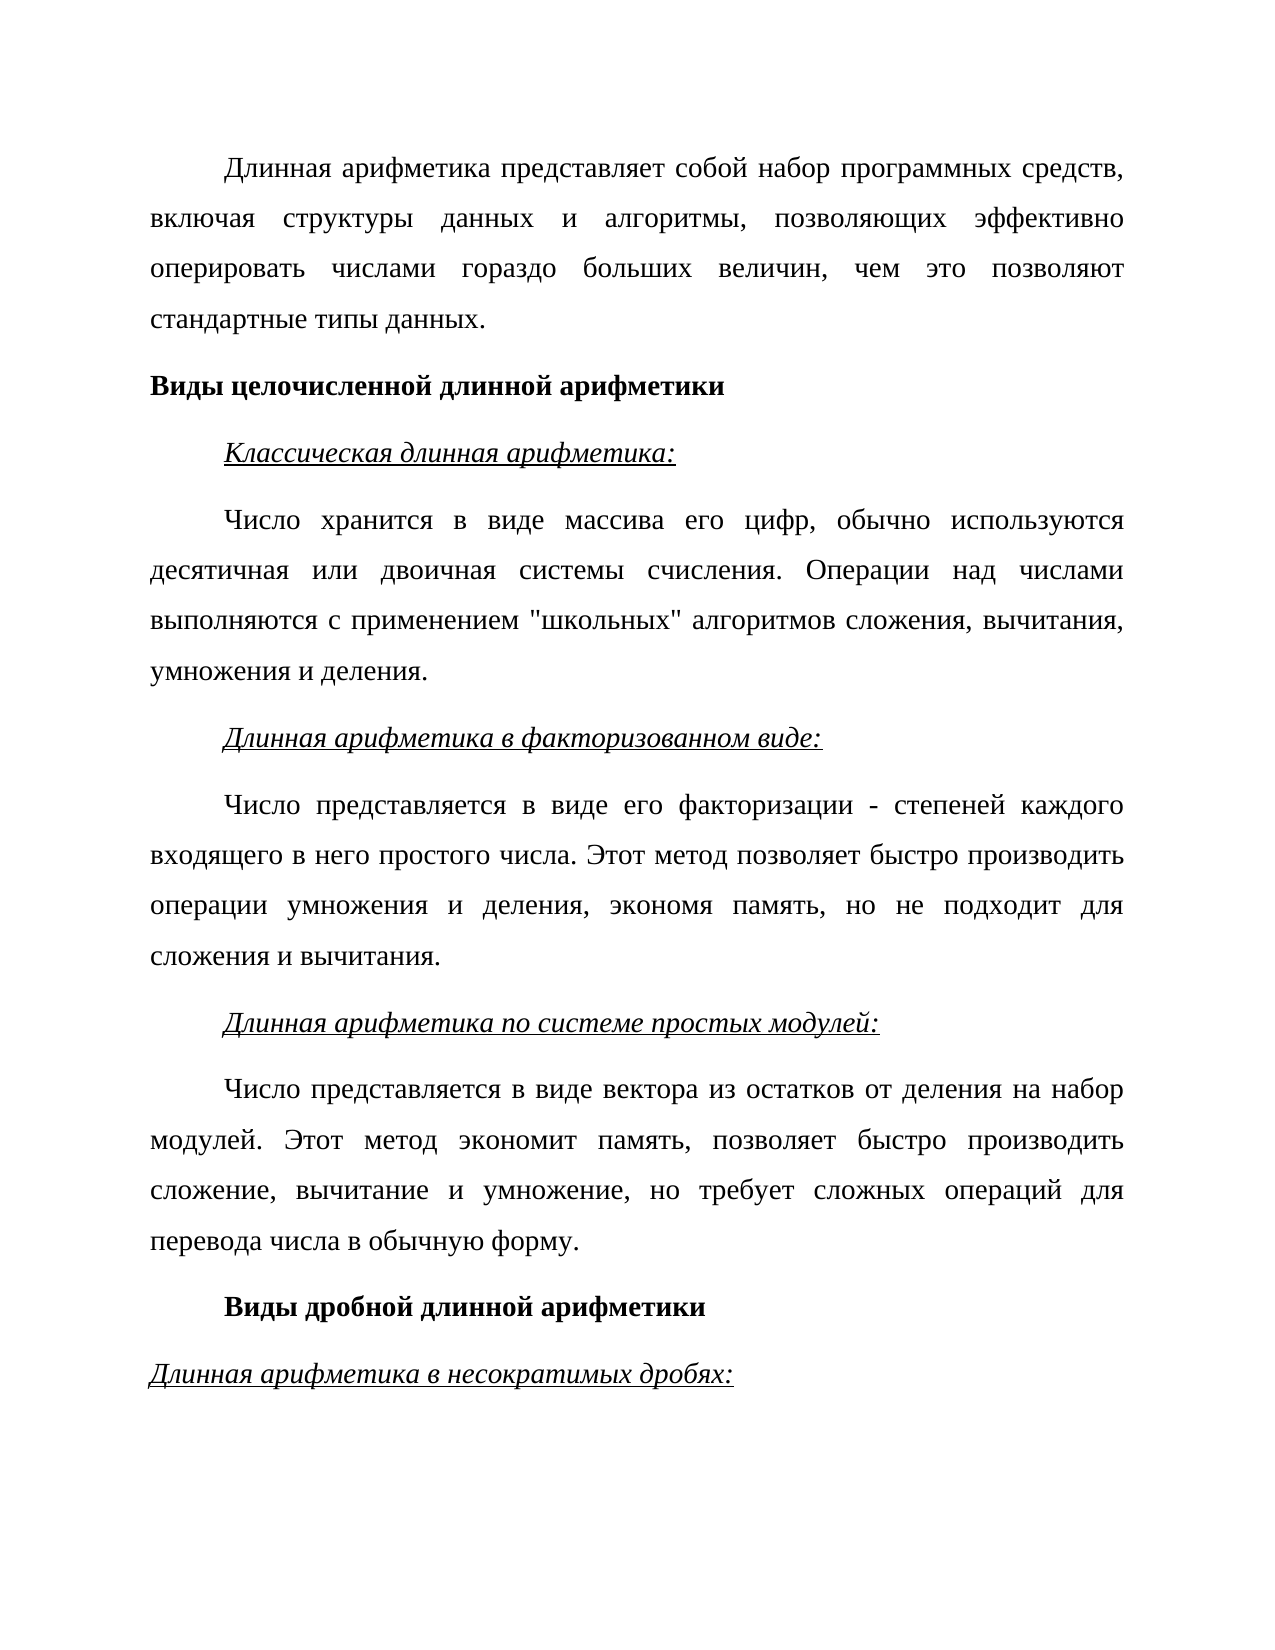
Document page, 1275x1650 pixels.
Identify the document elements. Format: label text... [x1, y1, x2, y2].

text Длинная арифметика в несократимых дробях: [150, 1357, 1125, 1390]
text Классическая длинная арифметика: [150, 435, 1125, 468]
text Виды целочисленной длинной арифметики [150, 368, 1125, 401]
text Длинная арифметика представляет собой набор программных средств, включая структуры данных и алгоритмы, позволяющих эффективно оперировать числами гораздо больших величин, чем это позволяют стандартные типы данных. [150, 150, 1125, 334]
text Число хранится в виде массива его цифр, обычно используются десятичная или двоичная системы счисления. Операции над числами выполняются с применением "школьных" алгоритмов сложения, вычитания, умножения и деления. [150, 502, 1125, 686]
text Число представляется в виде вектора из остатков от деления на набор модулей. Этот метод экономит память, позволяет быстро производить сложение, вычитание и умножение, но требует сложных операций для перевода числа в обычную форму. [150, 1072, 1125, 1256]
text Число представляется в виде его факторизации - степеней каждого входящего в него простого числа. Этот метод позволяет быстро производить операции умножения и деления, экономя память, но не подходит для сложения и вычитания. [150, 787, 1125, 971]
text Виды дробной длинной арифметики [150, 1289, 1125, 1323]
text Длинная арифметика по системе простых модулей: [150, 1005, 1125, 1038]
text Длинная арифметика в факторизованном виде: [150, 720, 1125, 753]
